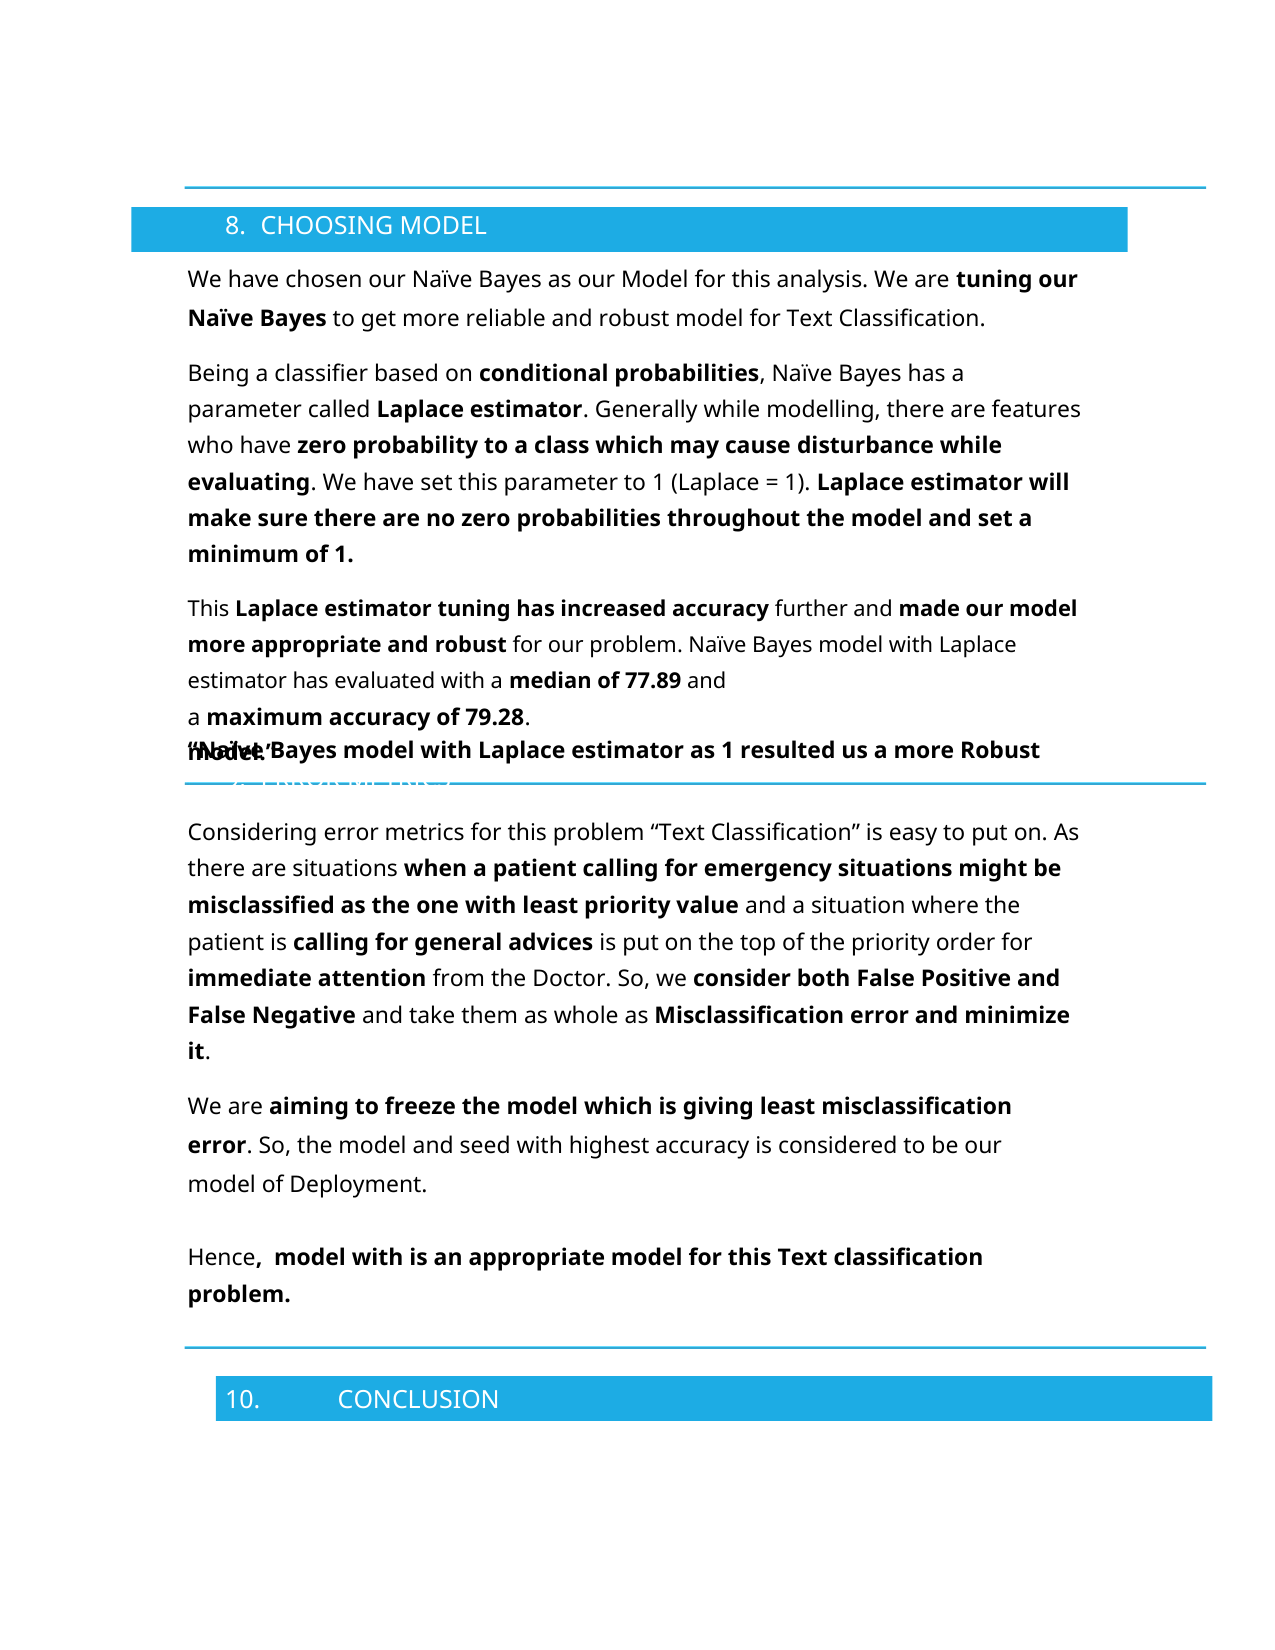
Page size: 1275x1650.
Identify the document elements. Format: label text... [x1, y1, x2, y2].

text This Laplace estimator tuning has increased accuracy further and made our model more appropriate and robust for our problem. Naïve Bayes model with Laplace estimator has evaluated with a median of 77.89 and [187, 593, 1087, 695]
picture [215, 1376, 1213, 1421]
text 8. CHOOSING MODEL [225, 208, 1087, 242]
list maximum accuracy of 79.28. [187, 701, 1087, 732]
text 9. ERROR METRICS [225, 761, 1087, 795]
text Hence, model with is an appropriate model for this Text classification problem. [187, 1241, 1071, 1310]
text Considering error metrics for this problem “Text Classification” is easy to put on. As there are situations when a patient calling for emergency situations might be misclassified as the one with least priority value and a situation where the patient is calling for general advices is put on the top of the priority order for immediate attention from the Doctor. So, we consider both False Positive and False Negative and take them as whole as Misclassification error and minimize it. [187, 816, 1085, 1066]
text We have chosen our Naïve Bayes as our Model for this analysis. We are tuning our Naïve Bayes to get more reliable and robust model for Text Classification. [187, 263, 1083, 333]
text Being a classifier based on conditional probabilities, Naïve Bayes has a parameter called Laplace estimator. Generally while modelling, there are features who have zero probability to a class which may cause disturbance while evaluating. We have set this parameter to 1 (Laplace = 1). Laplace estimator will make sure there are no zero probabilities throughout the model and set a minimum of 1. [187, 357, 1083, 569]
list CONCLUSION [225, 1381, 1087, 1415]
picture [131, 207, 1128, 252]
text We are aiming to freeze the model which is giving least misclassification error. So, the model and seed with highest accuracy is considered to be our model of Deployment. [187, 1090, 1056, 1199]
